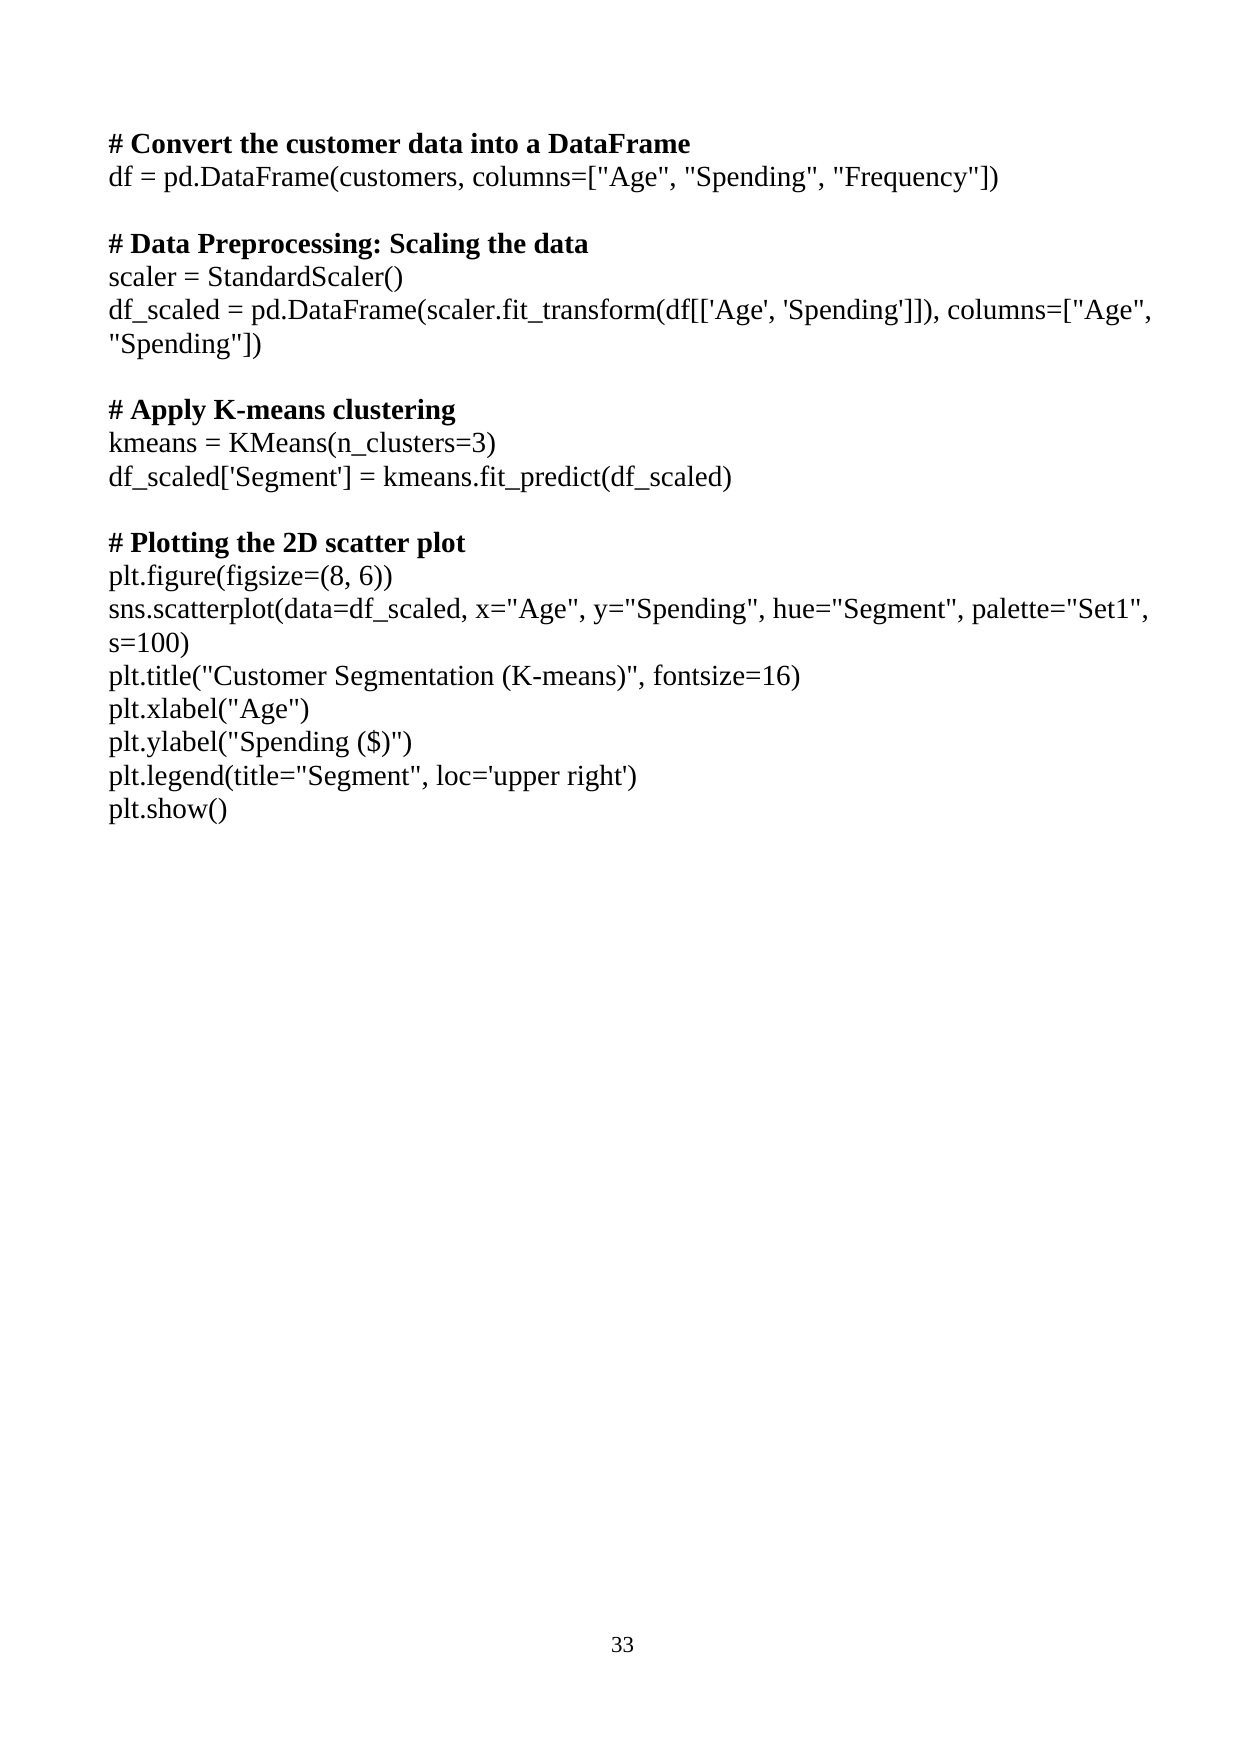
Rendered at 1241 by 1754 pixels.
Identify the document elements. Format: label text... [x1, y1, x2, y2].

text df_scaled = pd.DataFrame(scaler.fit_transform(df[['Age', 'Spending']]), columns=["Age", "Spending"]) [108, 293, 1203, 360]
text sns.scatterplot(data=df_scaled, x="Age", y="Spending", hue="Segment", palette="Set1", s=100) [108, 592, 1203, 659]
text # Data Preprocessing: Scaling the data [108, 227, 1203, 260]
text plt.ylabel("Spending ($)") [108, 725, 1203, 758]
text plt.title("Customer Segmentation (K-means)", fontsize=16) [108, 659, 1203, 692]
text plt.xlabel("Age") [108, 692, 1203, 725]
text df = pd.DataFrame(customers, columns=["Age", "Spending", "Frequency"]) [108, 160, 1203, 193]
text plt.legend(title="Segment", loc='upper right') [108, 758, 1203, 792]
text plt.figure(figsize=(8, 6)) [108, 559, 1203, 592]
text kmeans = KMeans(n_clusters=3) [108, 426, 1203, 459]
text df_scaled['Segment'] = kmeans.fit_predict(df_scaled) [108, 459, 1203, 493]
text # Convert the customer data into a DataFrame [108, 127, 1203, 160]
text scaler = StandardScaler() [108, 260, 1203, 293]
text plt.show() [108, 792, 1203, 825]
text # Apply K-means clustering [108, 393, 1203, 426]
text # Plotting the 2D scatter plot [108, 526, 1203, 559]
